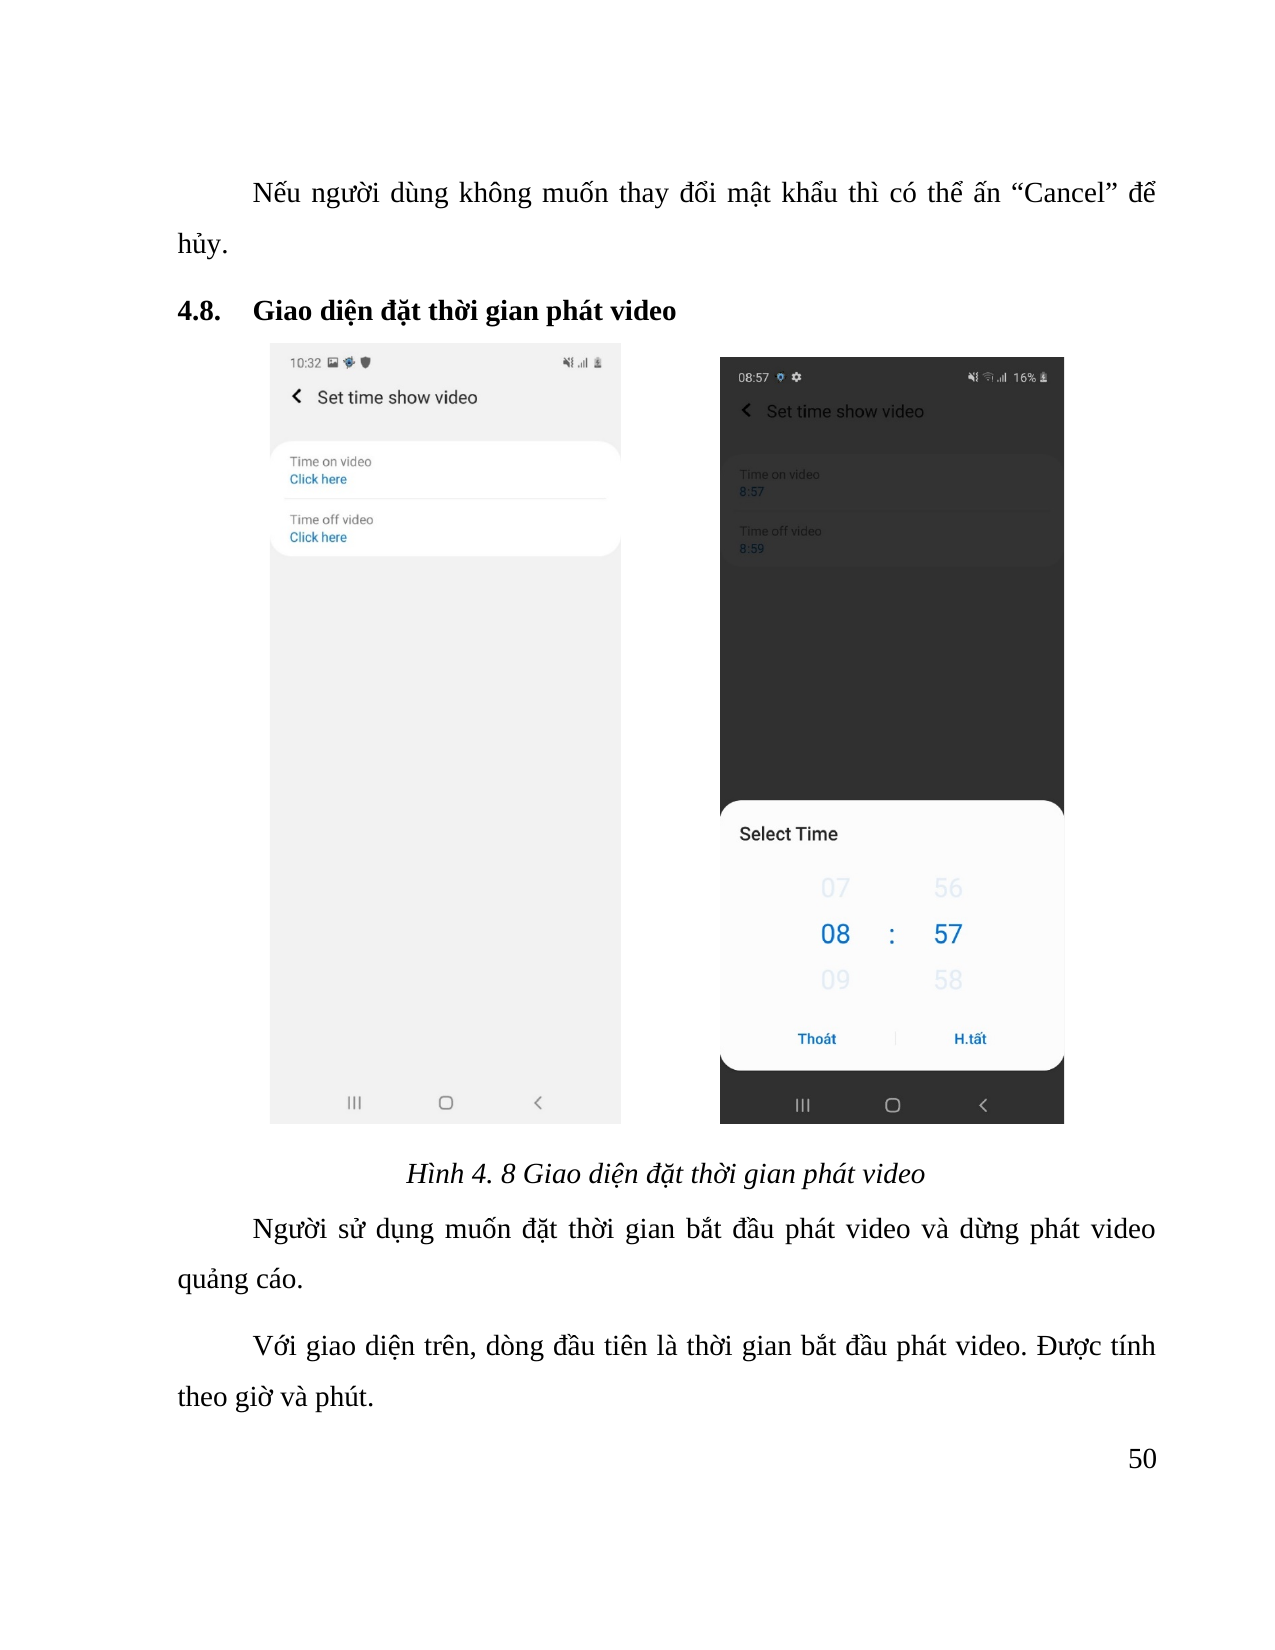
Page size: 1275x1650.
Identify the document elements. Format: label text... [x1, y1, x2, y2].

text Nếu người dùng không muốn thay đổi mật khẩu thì có thể ấn “Cancel” để hủy. [177, 175, 1157, 259]
picture [720, 357, 1065, 1124]
text Với giao diện trên, dòng đầu tiên là thời gian bắt đầu phát video. Được tính theo giờ và phút. [177, 1328, 1157, 1412]
text Hình 4. 8 Giao diện đặt thời gian phát video [177, 1157, 1157, 1190]
subtitle Giao diện đặt thời gian phát video [177, 293, 1157, 326]
picture [269, 343, 621, 1124]
text Người sử dụng muốn đặt thời gian bắt đầu phát video và dừng phát video quảng cáo. [177, 1211, 1157, 1295]
